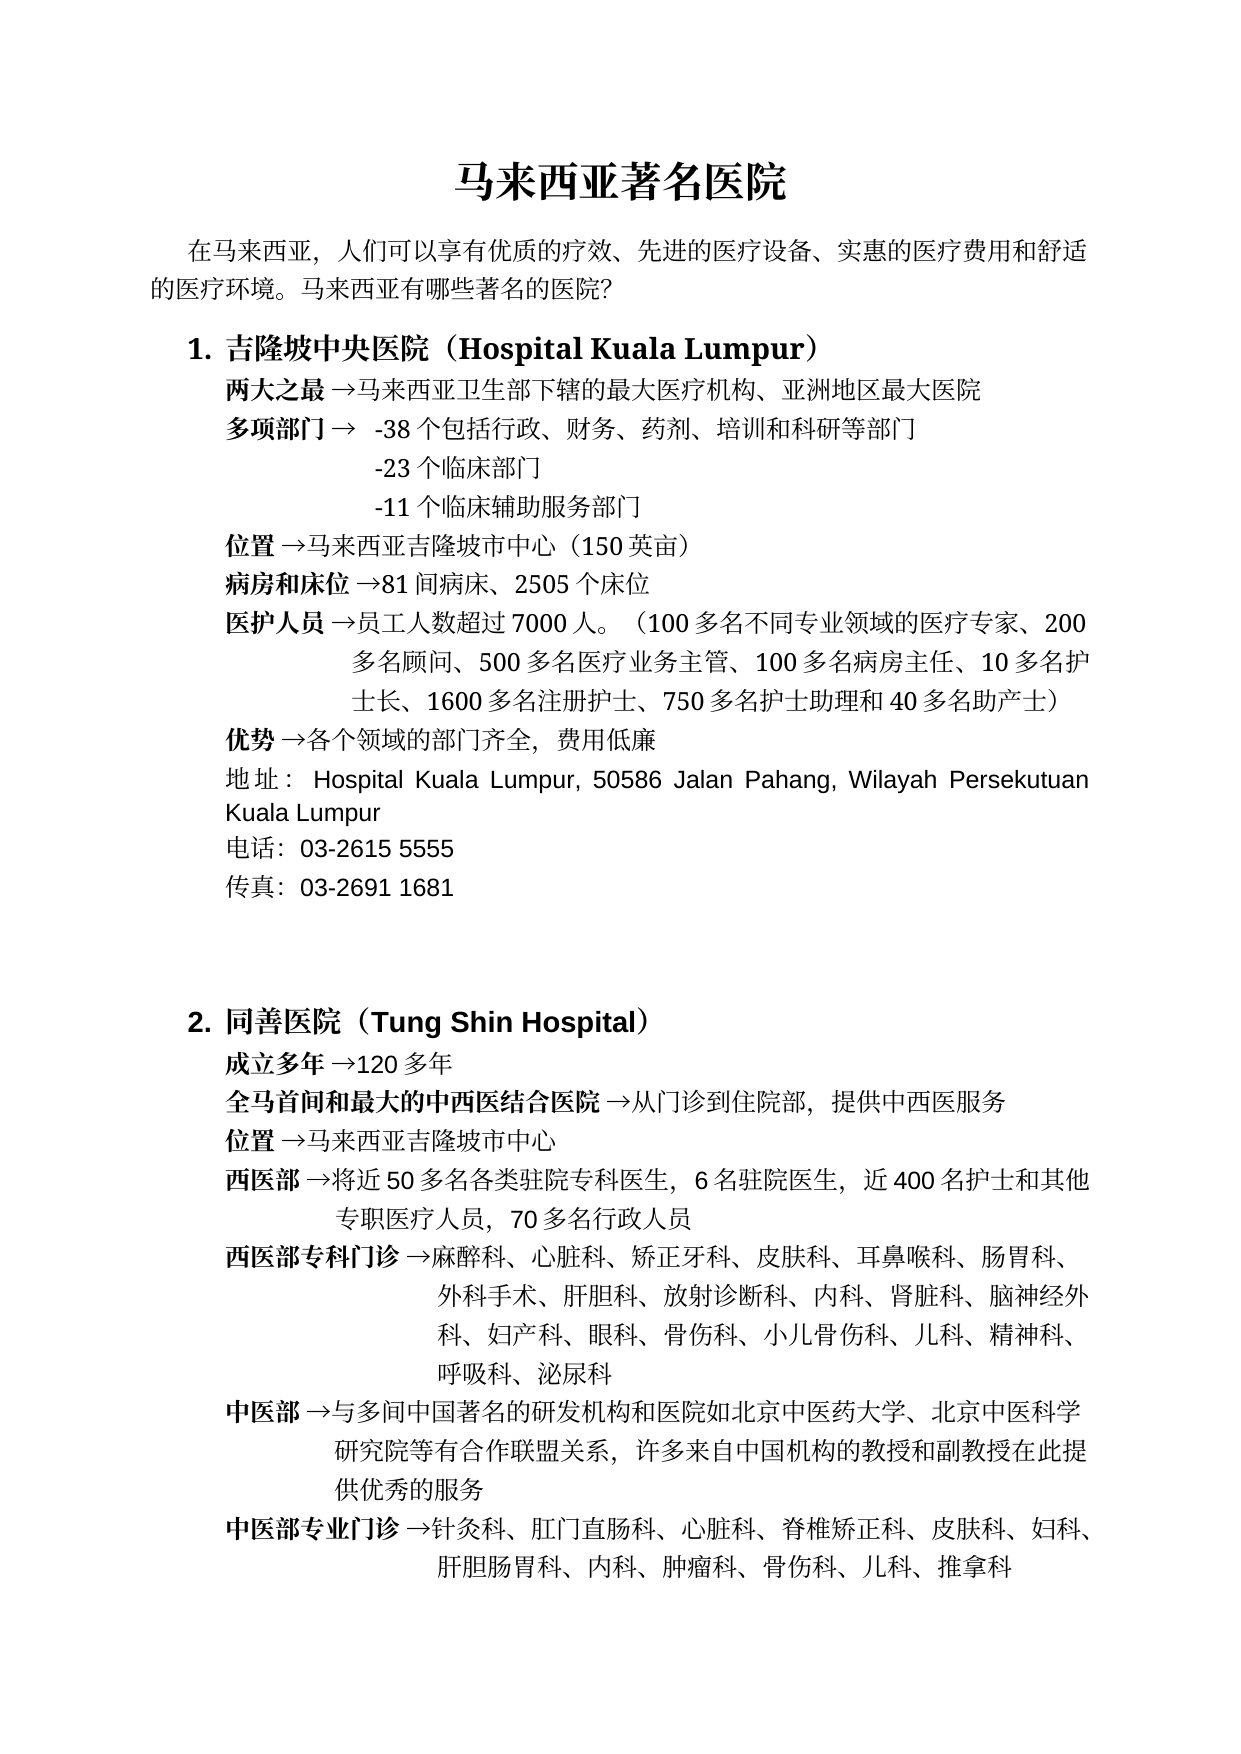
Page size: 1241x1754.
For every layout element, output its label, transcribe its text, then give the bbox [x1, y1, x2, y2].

list 外科手术、肝胆科、放射诊断科、内科、肾脏科、脑神经外科、妇产科、眼科、骨伤科、小儿骨伤科、儿科、精神科、呼吸科、泌尿科 [437, 1277, 1090, 1390]
list 西医部专科门诊 →麻醉科、心脏科、矫正牙科、皮肤科、耳鼻喉科、肠胃科、 [225, 1238, 1090, 1274]
list 中医部 →与多间中国著名的研发机构和医院如北京中医药大学、北京中医科学 [225, 1393, 1090, 1429]
list 医护人员 →员工人数超过7000人。（100多名不同专业领域的医疗专家、200 [225, 604, 1090, 640]
list 两大之最 →马来西亚卫生部下辖的最大医疗机构、亚洲地区最大医院 [225, 371, 1090, 407]
list -11个临床辅助服务部门 [225, 487, 1090, 523]
list 优势 →各个领域的部门齐全，费用低廉 [225, 721, 1090, 756]
list 专职医疗人员，70多名行政人员 [300, 1199, 1090, 1235]
list 全马首间和最大的中西医结合医院 →从门诊到住院部，提供中西医服务 [225, 1083, 1090, 1119]
list 多名顾问、500多名医疗业务主管、100多名病房主任、10多名护士长、1600多名注册护士、750多名护士助理和40多名助产士） [352, 643, 1090, 718]
list 吉隆坡中央医院（Hospital Kuala Lumpur） [187, 326, 1090, 368]
list 位置 →马来西亚吉隆坡市中心 [225, 1122, 1090, 1158]
list 传真：03-2691 1681 [225, 867, 1090, 903]
list 位置 →马来西亚吉隆坡市中心（150英亩） [225, 526, 1090, 562]
list 西医部 →将近50多名各类驻院专科医生，6名驻院医生，近400名护士和其他 [225, 1161, 1090, 1197]
list 电话：03-2615 5555 [225, 828, 1090, 864]
list 病房和床位 →81间病床、2505个床位 [225, 565, 1090, 601]
list 地址：Hospital Kuala Lumpur, 50586 Jalan Pahang, Wilayah Persekutuan Kuala Lumpur [225, 759, 1090, 826]
list 肝胆肠胃科、内科、肿瘤科、骨伤科、儿科、推拿科 [375, 1548, 1090, 1584]
text 在马来西亚，人们可以享有优质的疗效、先进的医疗设备、实惠的医疗费用和舒适的医疗环境。马来西亚有哪些著名的医院？ [150, 231, 1090, 306]
list 多项部门 → -38个包括行政、财务、药剂、培训和科研等部门 [225, 410, 1090, 446]
list 成立多年 →120多年 [225, 1044, 1090, 1080]
list 中医部专业门诊 →针灸科、肛门直肠科、心脏科、脊椎矫正科、皮肤科、妇科、 [225, 1509, 1090, 1545]
text 马来西亚著名医院 [150, 150, 1090, 210]
list 同善医院（Tung Shin Hospital） [187, 999, 1090, 1041]
list -23个临床部门 [225, 448, 1090, 484]
list 研究院等有合作联盟关系，许多来自中国机构的教授和副教授在此提供优秀的服务 [334, 1432, 1090, 1507]
